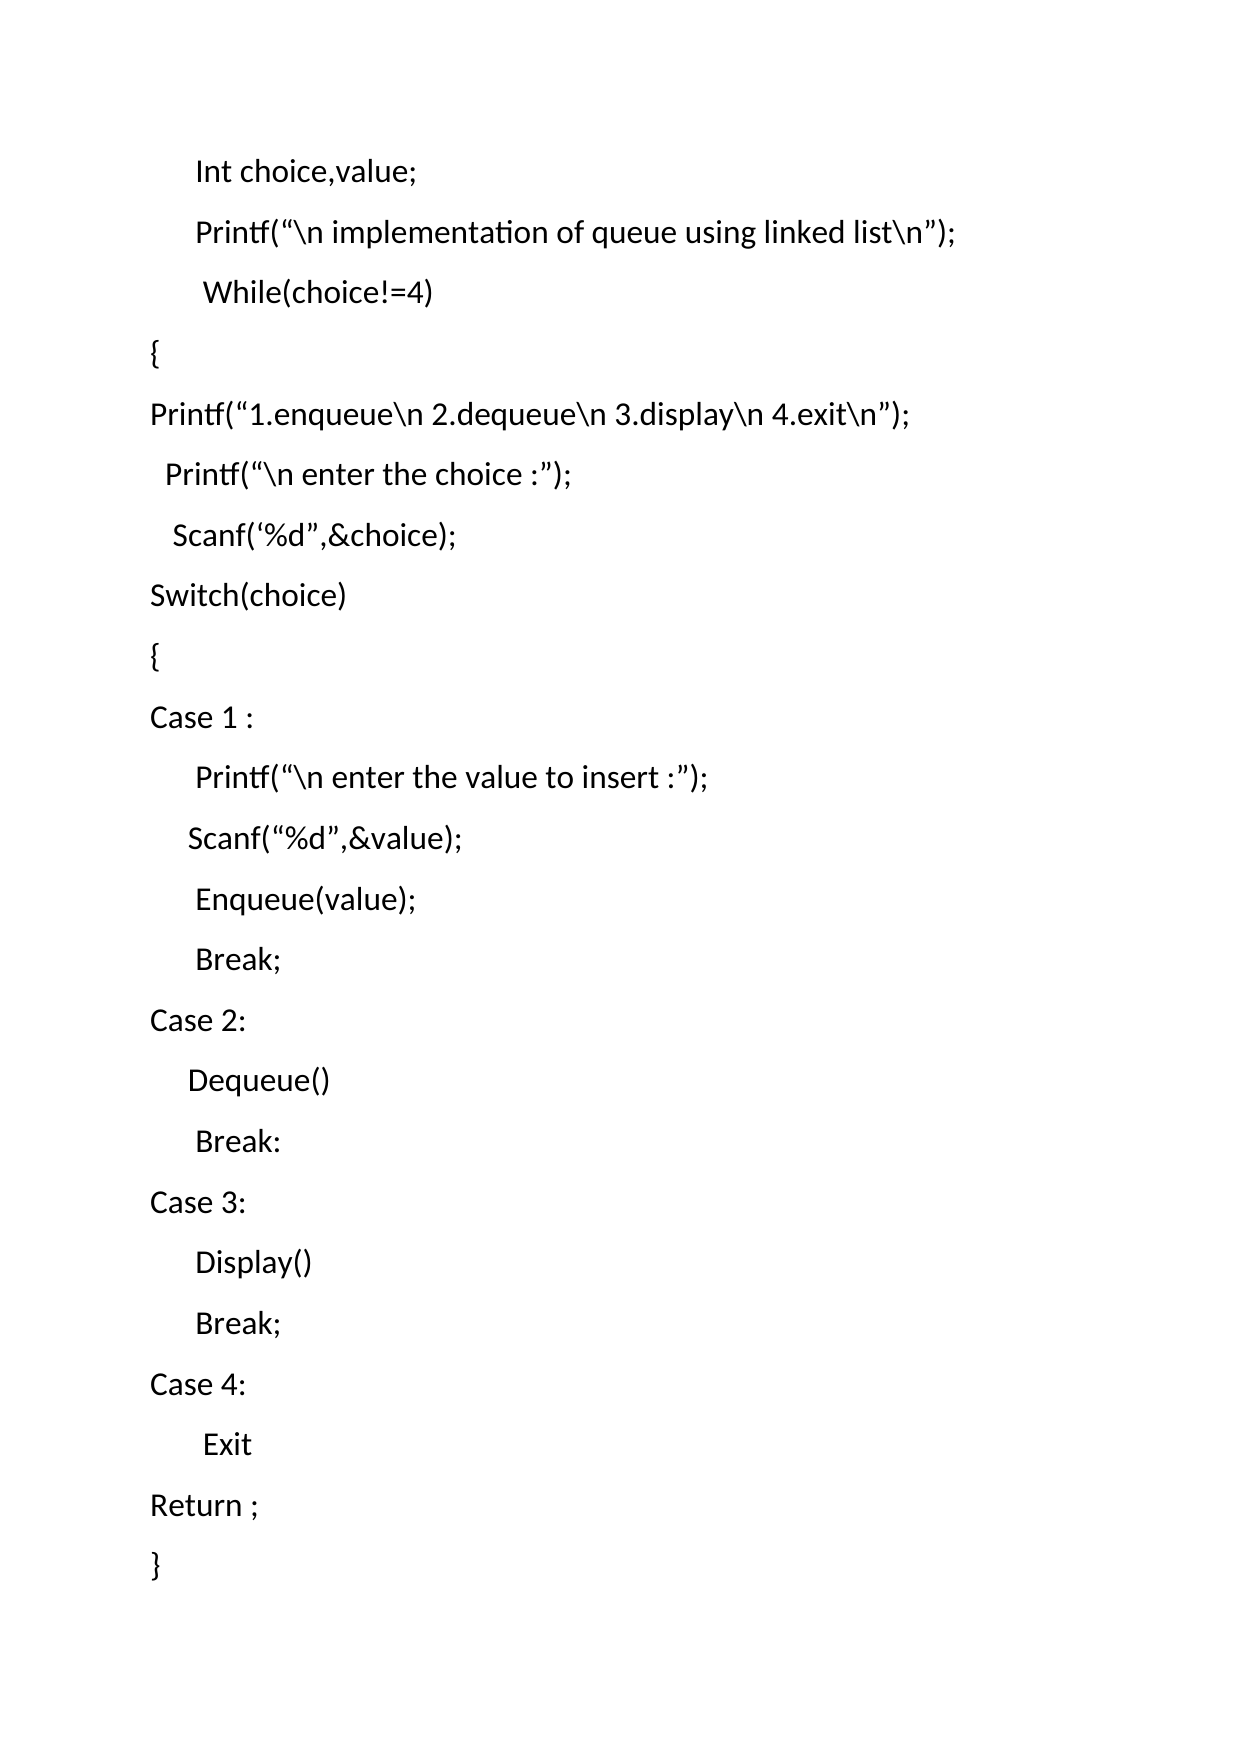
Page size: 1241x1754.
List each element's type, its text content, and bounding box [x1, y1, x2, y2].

text Case 4: [150, 1362, 1090, 1403]
text Display() [150, 1241, 1090, 1282]
text Scanf(‘%d”,&choice); [150, 514, 1090, 554]
text Printf(“\n enter the choice :”); [150, 453, 1090, 494]
text Case 1 : [150, 696, 1090, 736]
text Break; [150, 938, 1090, 979]
text Return ; [150, 1484, 1090, 1524]
text Case 3: [150, 1181, 1090, 1221]
text Scanf(“%d”,&value); [150, 817, 1090, 858]
text Break: [150, 1120, 1090, 1161]
text Dequeue() [150, 1059, 1090, 1100]
text { [150, 332, 1090, 373]
text Printf(“1.enqueue\n 2.dequeue\n 3.display\n 4.exit\n”); [150, 392, 1090, 433]
text Break; [150, 1302, 1090, 1343]
text Switch(choice) [150, 574, 1090, 615]
text While(choice!=4) [150, 271, 1090, 312]
text Enqueue(value); [150, 877, 1090, 918]
text { [150, 635, 1090, 676]
text } [150, 1544, 1090, 1585]
text Int choice,value; [150, 150, 1090, 191]
text Case 2: [150, 999, 1090, 1039]
text Printf(“\n enter the value to insert :”); [150, 756, 1090, 797]
text Printf(“\n implementation of queue using linked list\n”); [150, 211, 1090, 251]
text Exit [150, 1423, 1090, 1464]
